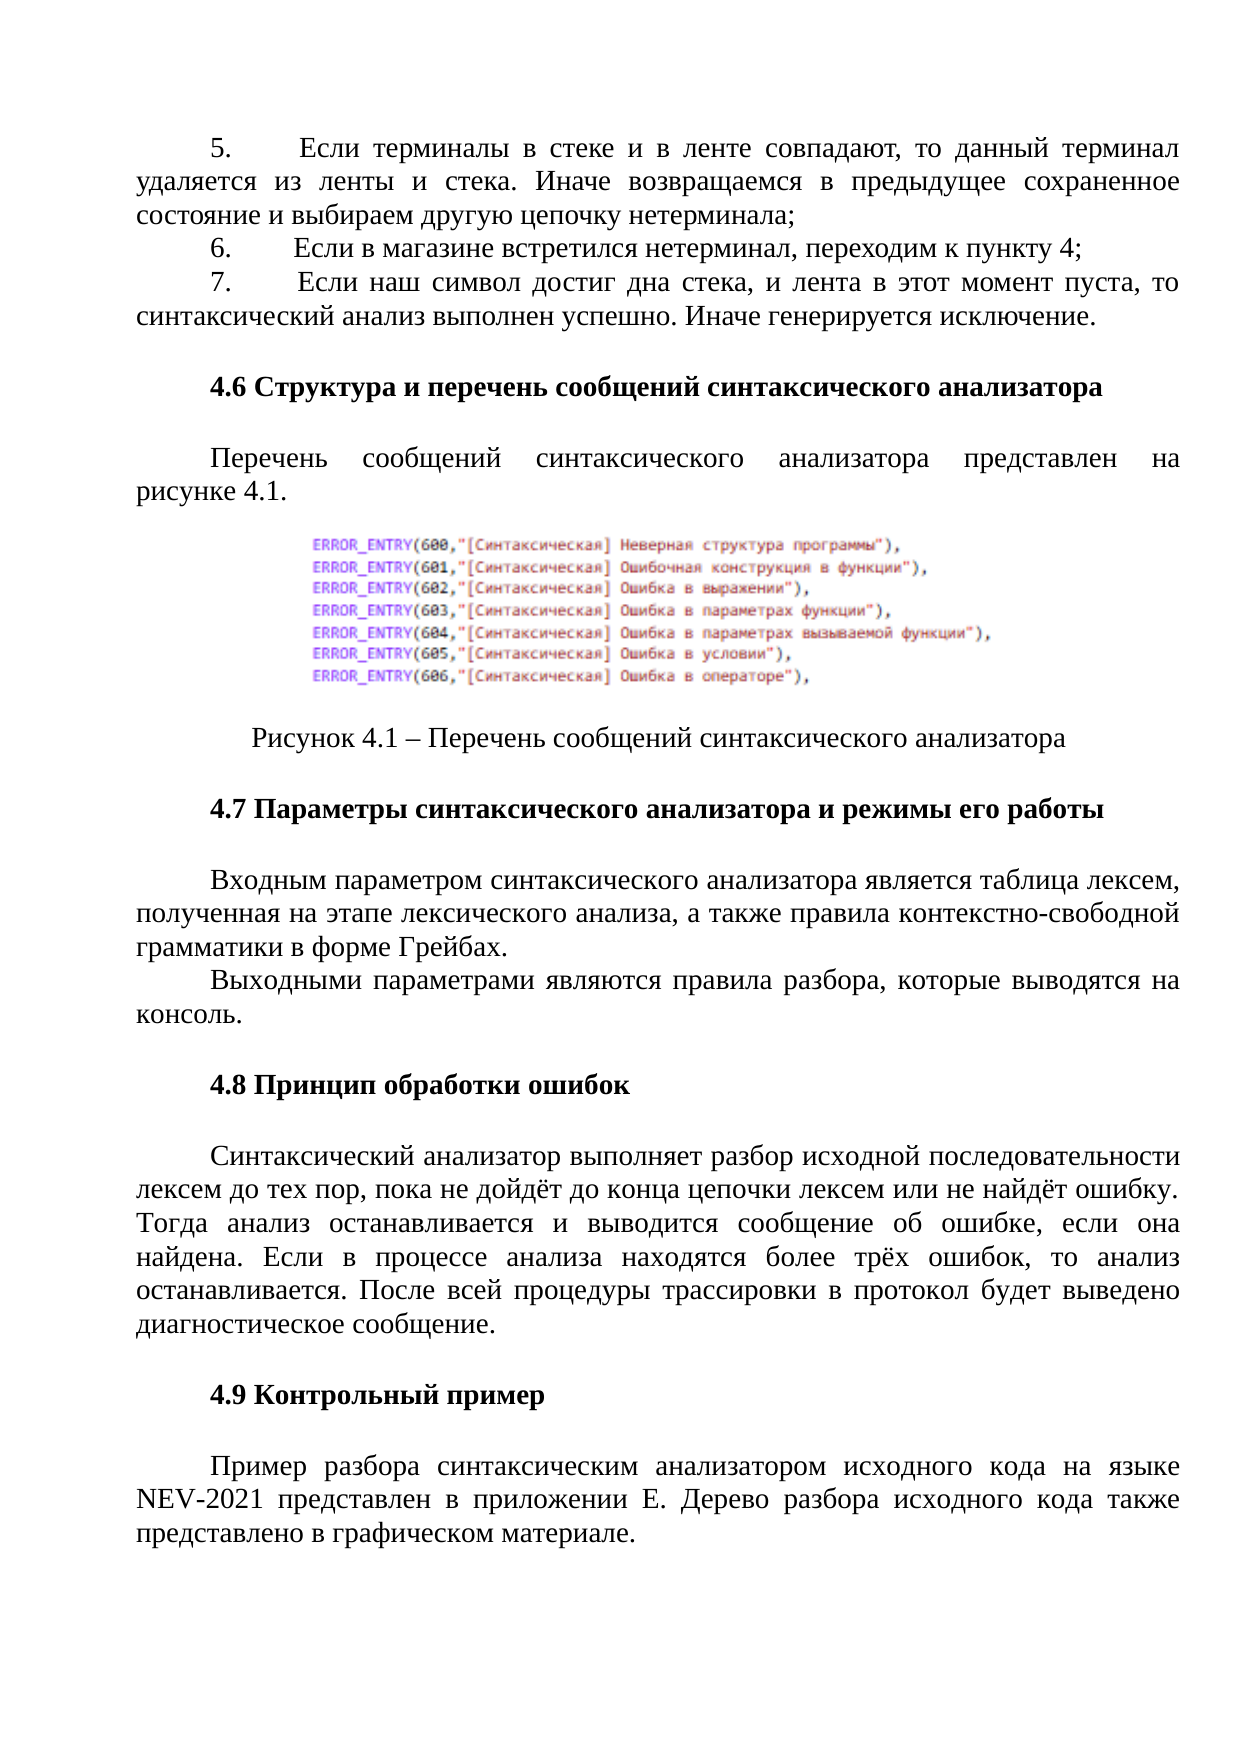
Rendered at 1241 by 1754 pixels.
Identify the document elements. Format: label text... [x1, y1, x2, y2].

list Если наш символ достиг дна стека, и лента в этот момент пуста, то синтаксический анализ выполнен успешно. Иначе генерируется исключение. [136, 264, 1181, 331]
subtitle 4.6 Структура и перечень сообщений синтаксического анализатора [136, 369, 1181, 402]
picture [306, 536, 1011, 691]
list Если в магазине встретился нетерминал, переходим к пункту 4; [136, 231, 1181, 264]
text Пример разбора синтаксическим анализатором исходного кода на языке NEV-2021 представлен в приложении Е. Дерево разбора исходного кода также представлено в графическом материале. [136, 1448, 1181, 1548]
subtitle 4.9 Контрольный пример [136, 1377, 1181, 1410]
text Перечень сообщений синтаксического анализатора представлен на рисунке 4.1. [136, 440, 1181, 507]
text Входным параметром синтаксического анализатора является таблица лексем, полученная на этапе лексического анализа, а также правила контекстно-свободной грамматики в форме Грейбах. [136, 862, 1181, 962]
text Выходными параметрами являются правила разбора, которые выводятся на консоль. [136, 962, 1181, 1029]
subtitle 4.8 Принцип обработки ошибок [136, 1067, 1181, 1101]
text Синтаксический анализатор выполняет разбор исходной последовательности лексем до тех пор, пока не дойдёт до конца цепочки лексем или не найдёт ошибку. Тогда анализ останавливается и выводится сообщение об ошибке, если она найдена. Если в процессе анализа находятся более трёх ошибок, то анализ останавливается. После всей процедуры трассировки в протокол будет выведено диагностическое сообщение. [136, 1138, 1181, 1339]
subtitle 4.7 Параметры синтаксического анализатора и режимы его работы [136, 791, 1181, 824]
list Если терминалы в стеке и в ленте совпадают, то данный терминал удаляется из ленты и стека. Иначе возвращаемся в предыдущее сохраненное состояние и выбираем другую цепочку нетерминала; [136, 130, 1181, 231]
text Рисунок 4.1 – Перечень сообщений синтаксического анализатора [136, 720, 1181, 753]
